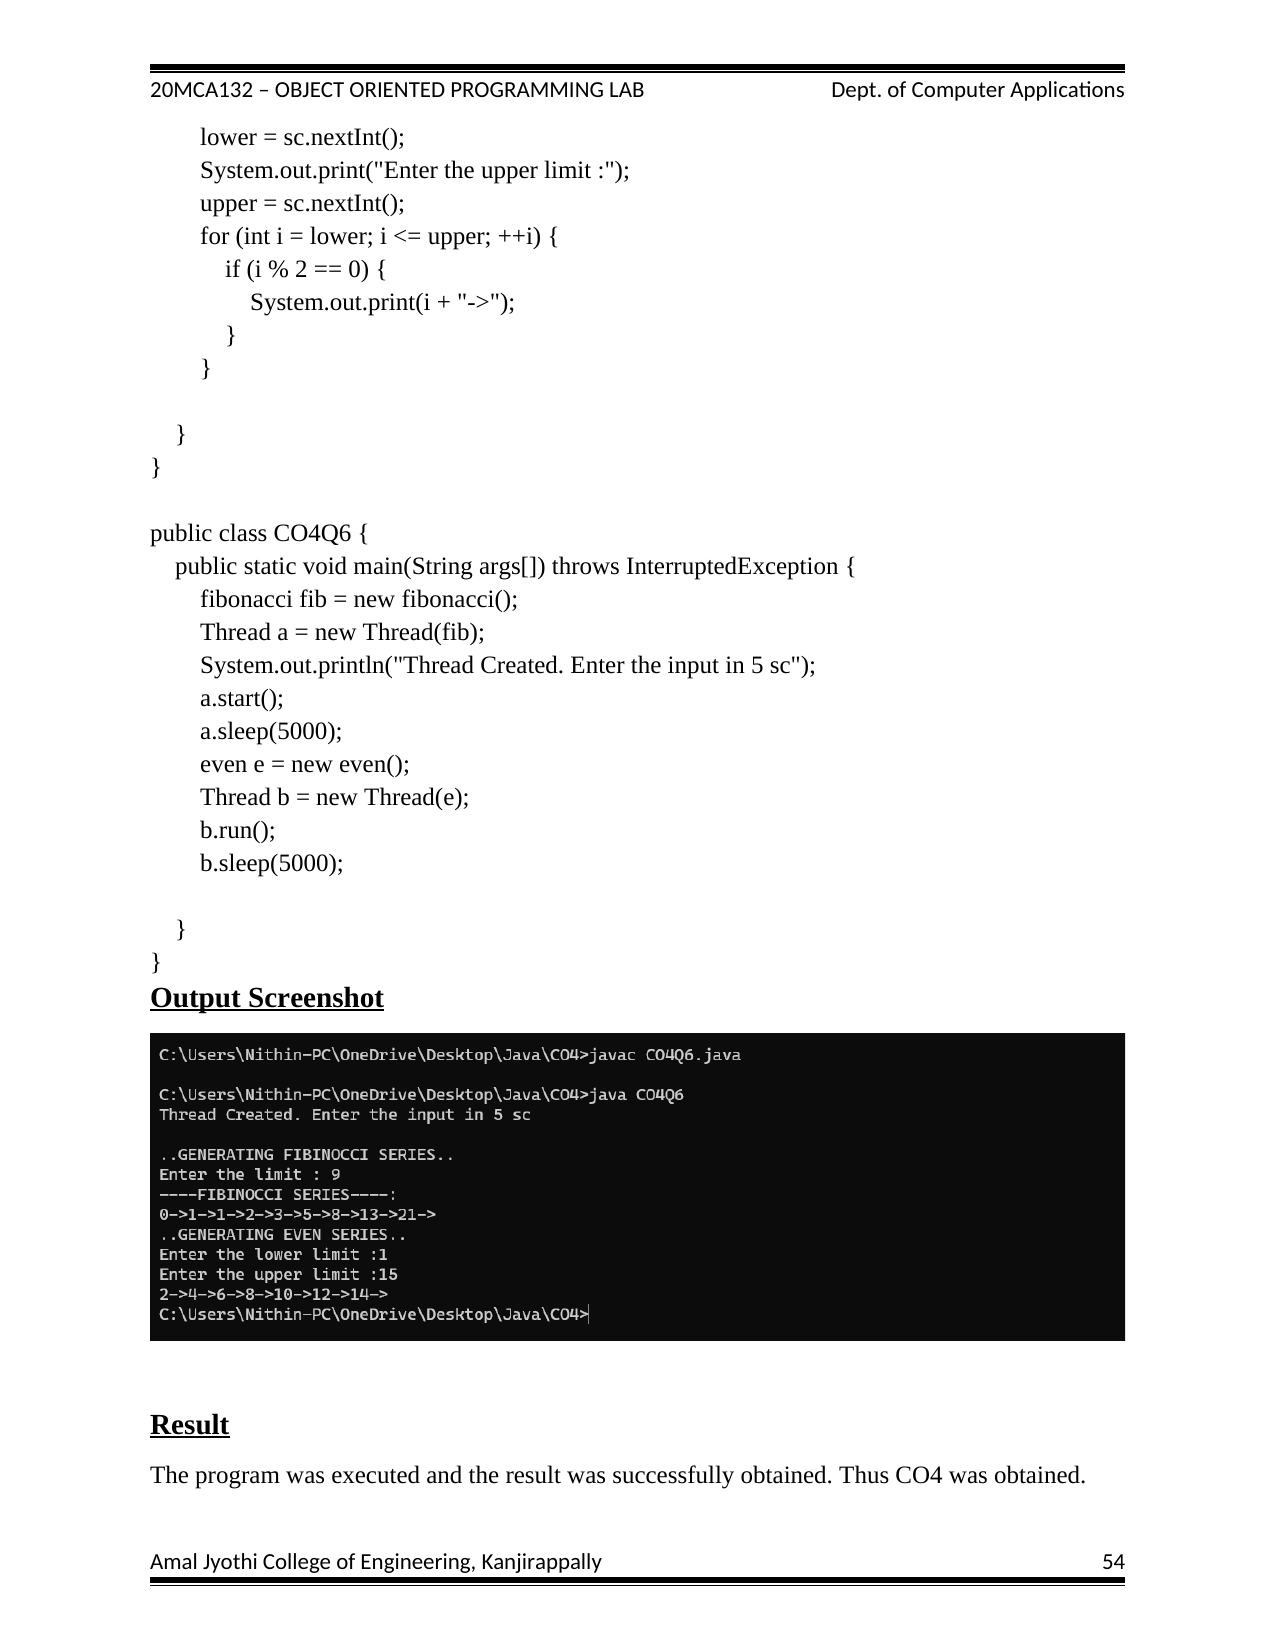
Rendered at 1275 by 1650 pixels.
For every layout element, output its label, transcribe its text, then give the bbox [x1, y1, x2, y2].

text b.sleep(5000); [150, 848, 1125, 877]
text Result [150, 1407, 1125, 1441]
text a.sleep(5000); [150, 716, 1125, 745]
text } [150, 947, 1125, 976]
text if (i % 2 == 0) { [150, 254, 1125, 283]
text upper = sc.nextInt(); [150, 188, 1125, 217]
text fibonacci fib = new fibonacci(); [150, 584, 1125, 613]
text } [150, 914, 1125, 943]
text Thread a = new Thread(fib); [150, 617, 1125, 646]
text The program was executed and the result was successfully obtained. Thus CO4 was obtained. [150, 1460, 1125, 1489]
text even e = new even(); [150, 749, 1125, 778]
text for (int i = lower; i <= upper; ++i) { [150, 221, 1125, 250]
text } [150, 320, 1125, 349]
picture [150, 1033, 1125, 1341]
text } [150, 419, 1125, 448]
text Thread b = new Thread(e); [150, 782, 1125, 811]
text } [150, 452, 1125, 481]
text System.out.print(i + "->"); [150, 287, 1125, 316]
text System.out.println("Thread Created. Enter the input in 5 sc"); [150, 650, 1125, 679]
text System.out.print("Enter the upper limit :"); [150, 155, 1125, 184]
text public static void main(String args[]) throws InterruptedException { [150, 551, 1125, 580]
text Output Screenshot [150, 980, 1125, 1014]
text lower = sc.nextInt(); [150, 122, 1125, 151]
text public class CO4Q6 { [150, 518, 1125, 547]
text a.start(); [150, 683, 1125, 712]
text b.run(); [150, 815, 1125, 844]
text } [150, 353, 1125, 382]
